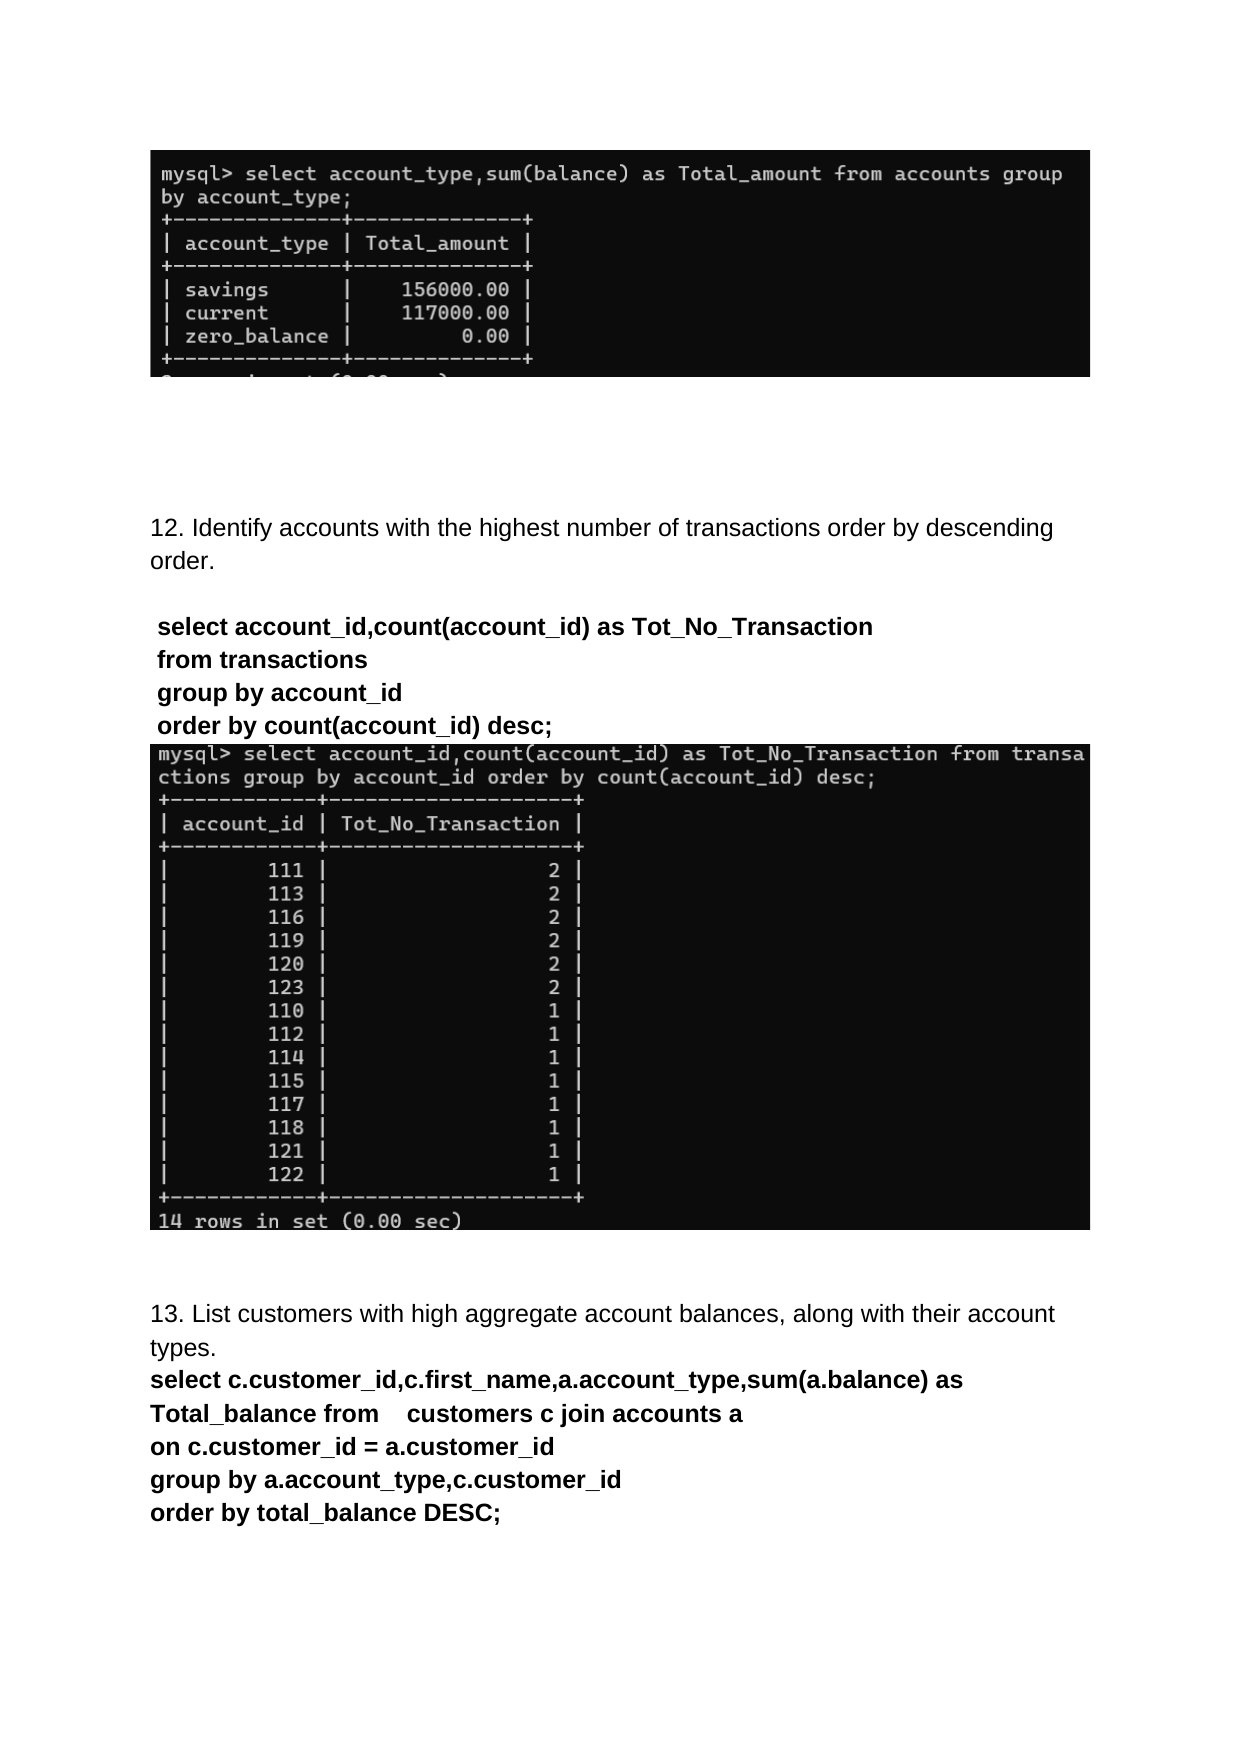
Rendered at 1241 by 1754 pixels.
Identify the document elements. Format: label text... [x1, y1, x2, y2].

text order by total_balance DESC; [150, 1498, 1090, 1526]
picture [150, 744, 1091, 1230]
text on c.customer_id = a.customer_id [150, 1432, 1090, 1460]
text group by account_id [150, 678, 1090, 707]
text from transactions [150, 645, 1090, 674]
text order by count(account_id) desc; [150, 711, 1090, 740]
text group by a.account_type,c.customer_id [150, 1464, 1090, 1493]
text 13. List customers with high aggregate account balances, along with their account types. [150, 1299, 1090, 1361]
text 12. Identify accounts with the highest number of transactions order by descending order. [150, 513, 1090, 575]
text select c.customer_id,c.first_name,a.account_type,sum(a.balance) as Total_balance from customers c join accounts a [150, 1366, 1090, 1427]
picture [150, 150, 1091, 377]
text select account_id,count(account_id) as Tot_No_Transaction [150, 612, 1090, 641]
